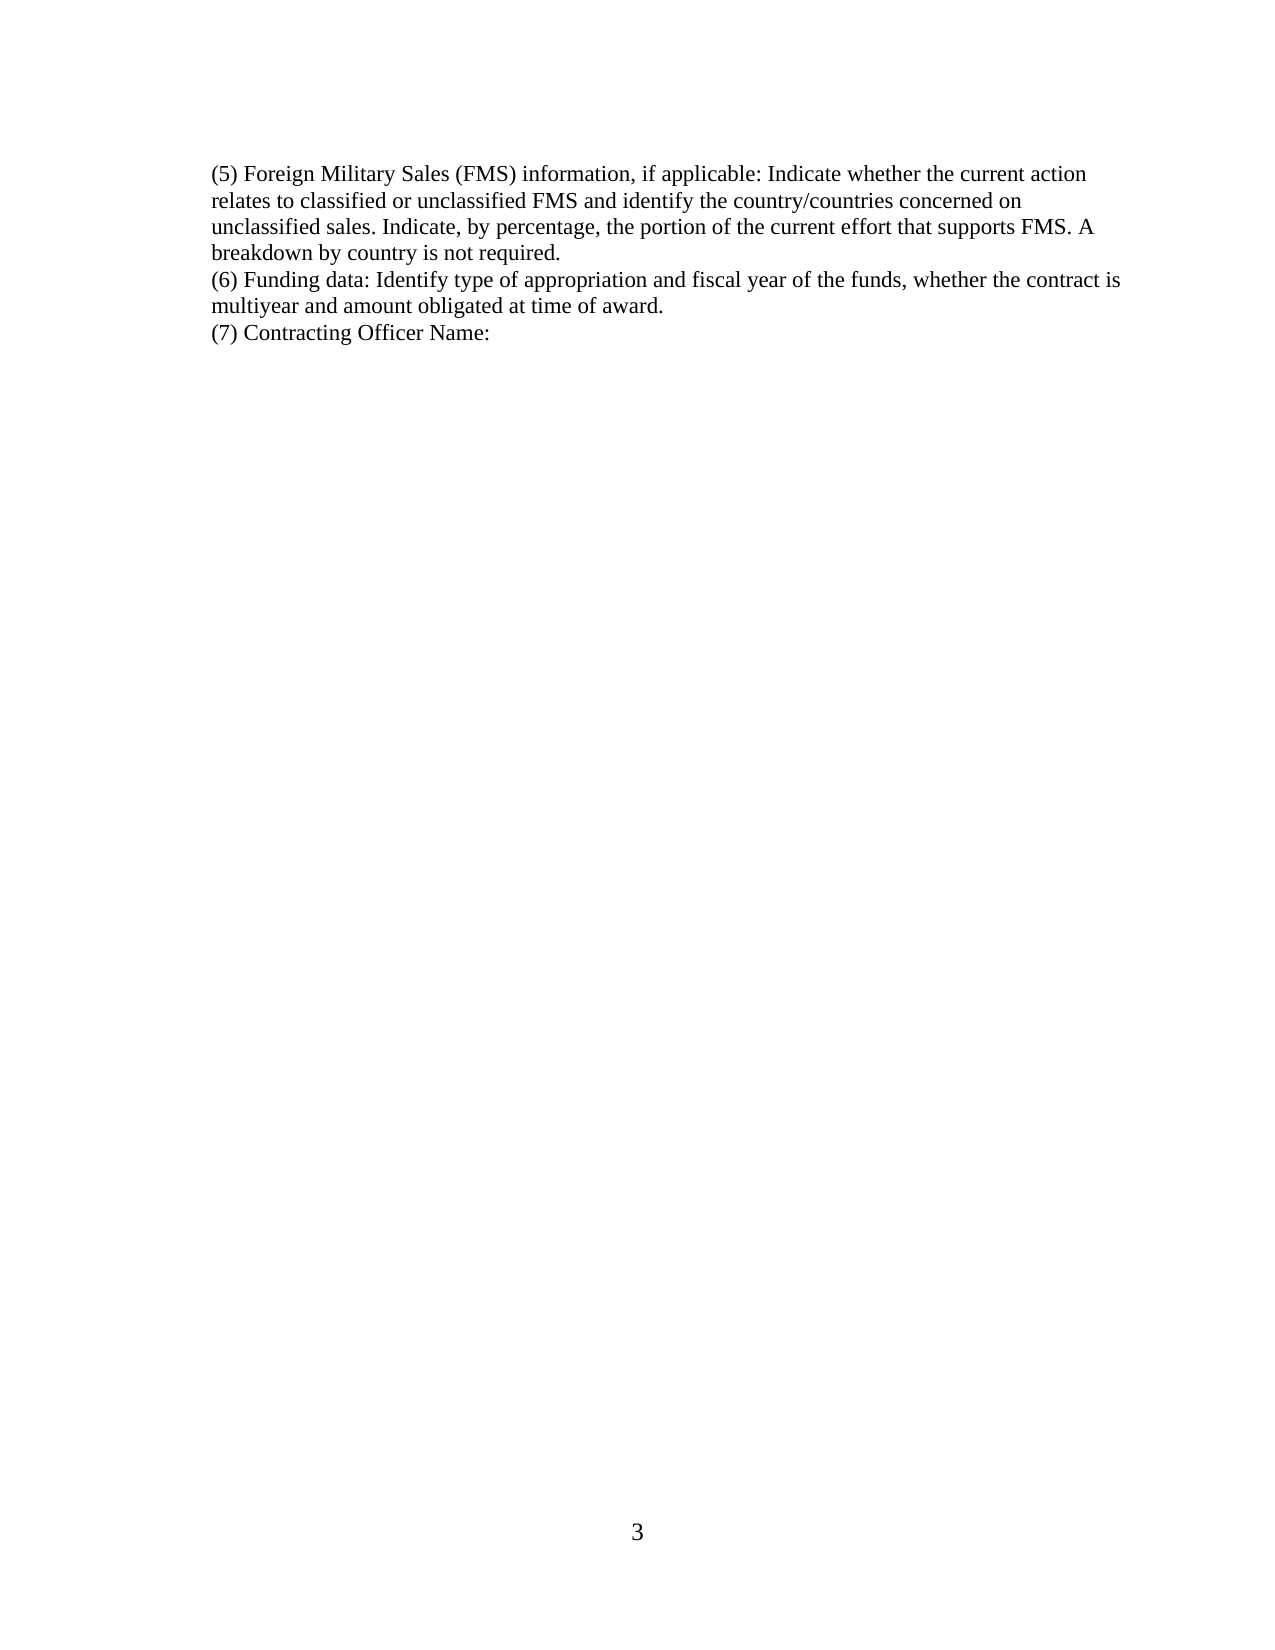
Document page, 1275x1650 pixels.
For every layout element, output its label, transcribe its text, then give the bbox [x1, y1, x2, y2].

text (7) Contracting Officer Name: [201, 318, 1135, 355]
text (5) Foreign Military Sales (FMS) information, if applicable: Indicate whether the current action relates to classified or unclassified FMS and identify the country/countries concerned on unclassified sales. Indicate, by percentage, the portion of the current effort that supports FMS. A breakdown by country is not required. [201, 150, 1135, 266]
text (6) Funding data: Identify type of appropriation and fiscal year of the funds, whether the contract is multiyear and amount obligated at time of award. [201, 266, 1135, 318]
